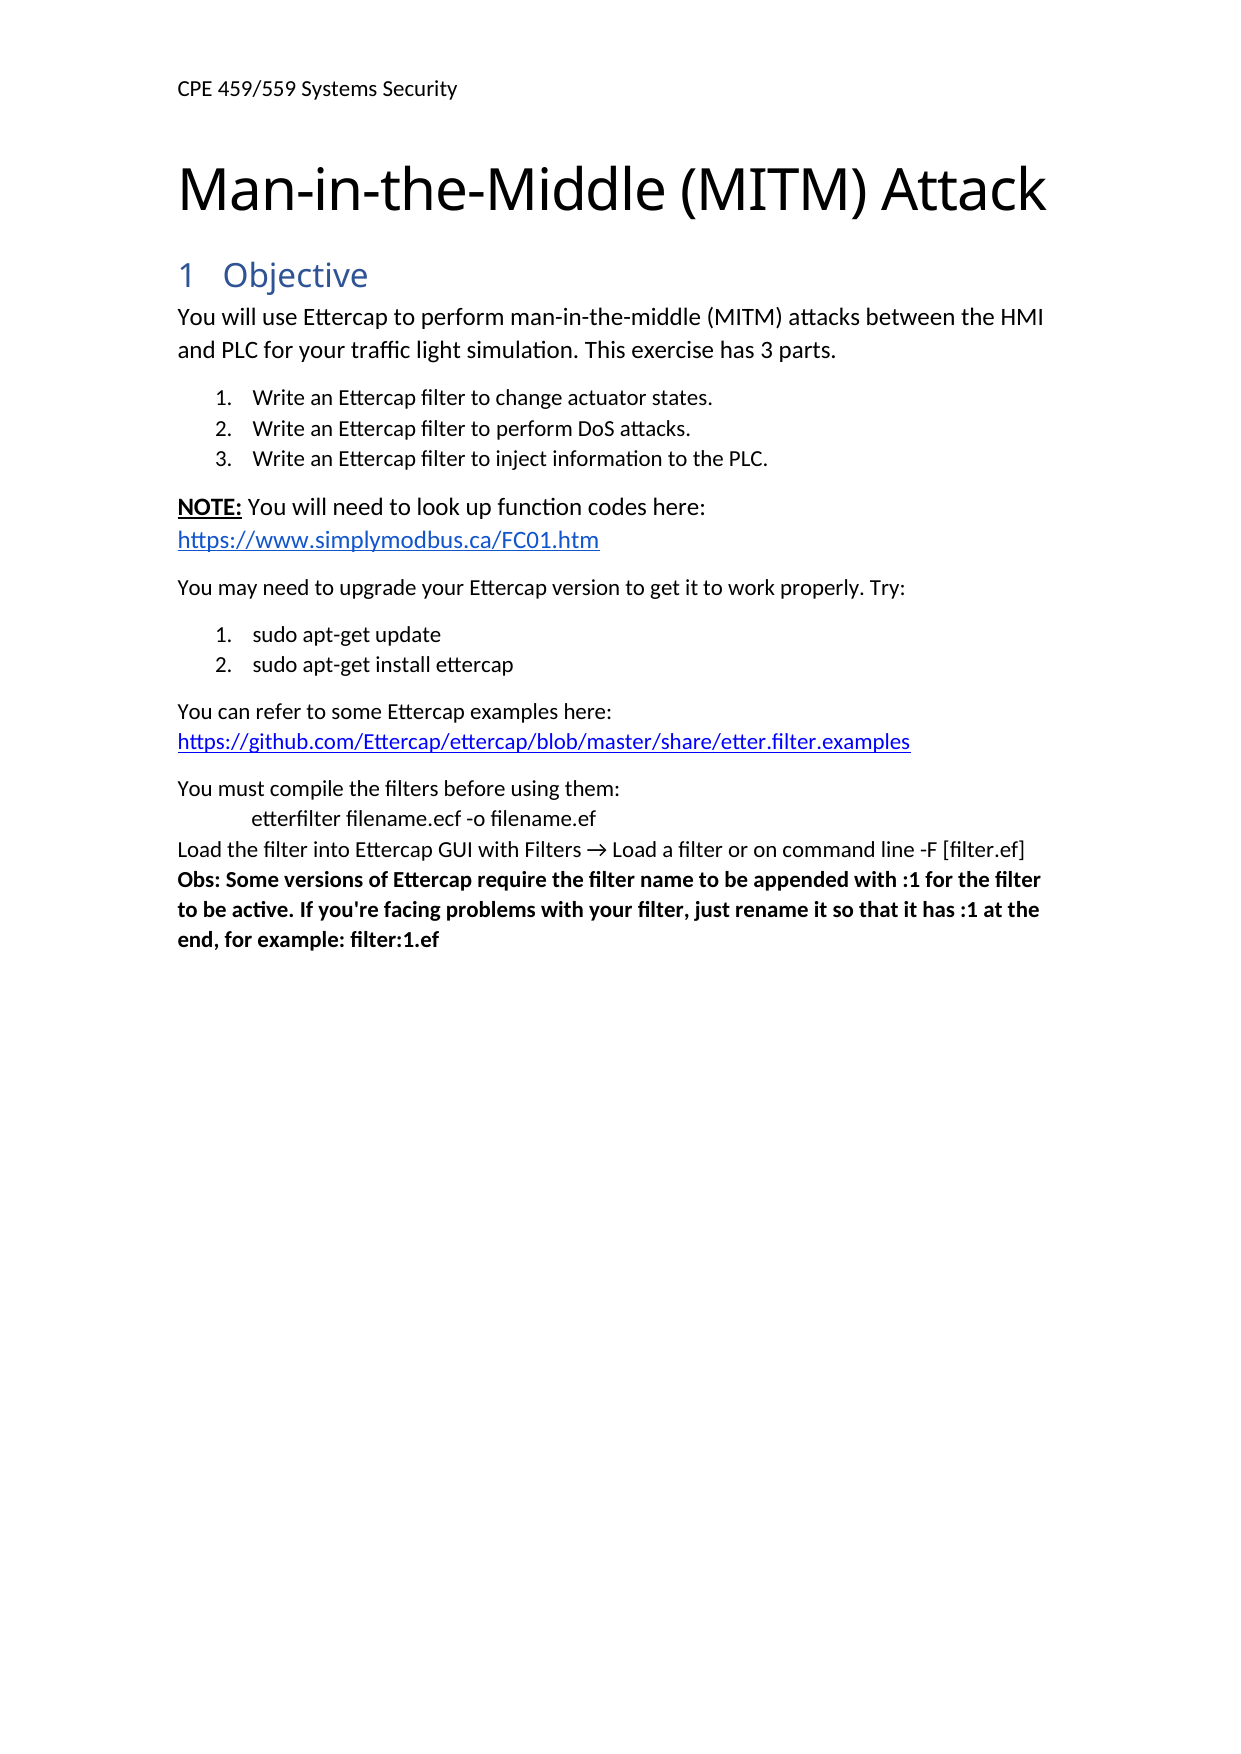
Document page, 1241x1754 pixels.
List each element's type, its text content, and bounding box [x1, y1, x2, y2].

text You can refer to some Ettercap examples here: https://github.com/Ettercap/ettercap/blob/master/share/etter.filter.examples [177, 697, 1063, 756]
title Man-in-the-Middle (MITM) Attack [177, 148, 1063, 227]
list sudo apt-get update [215, 620, 1063, 648]
list Write an Ettercap filter to change actuator states. [215, 383, 1063, 412]
text NOTE: You will need to look up function codes here: https://www.simplymodbus.ca/FC01.htm [177, 491, 1063, 554]
text You will use Ettercap to perform man-in-the-middle (MITM) attacks between the HMI and PLC for your traffic light simulation. This exercise has 3 parts. [177, 301, 1063, 364]
text Obs: Some versions of Ettercap require the filter name to be appended with :1 for the filter to be active. If you're facing problems with your filter, just rename it so that it has :1 at the end, for example: filter:1.ef [177, 865, 1063, 953]
text You may need to upgrade your Ettercap version to get it to work properly. Try: [177, 573, 1063, 601]
text etterfilter filename.ecf -o filename.ef [177, 804, 1063, 833]
list Write an Ettercap filter to inject information to the PLC. [215, 444, 1063, 472]
list sudo apt-get install ettercap [215, 650, 1063, 678]
list Write an Ettercap filter to perform DoS attacks. [215, 414, 1063, 442]
text You must compile the filters before using them: [177, 774, 1063, 802]
text Load the filter into Ettercap GUI with Filters → Load a filter or on command line -F [filter.ef] [177, 835, 1063, 863]
subtitle Objective [177, 252, 1063, 297]
